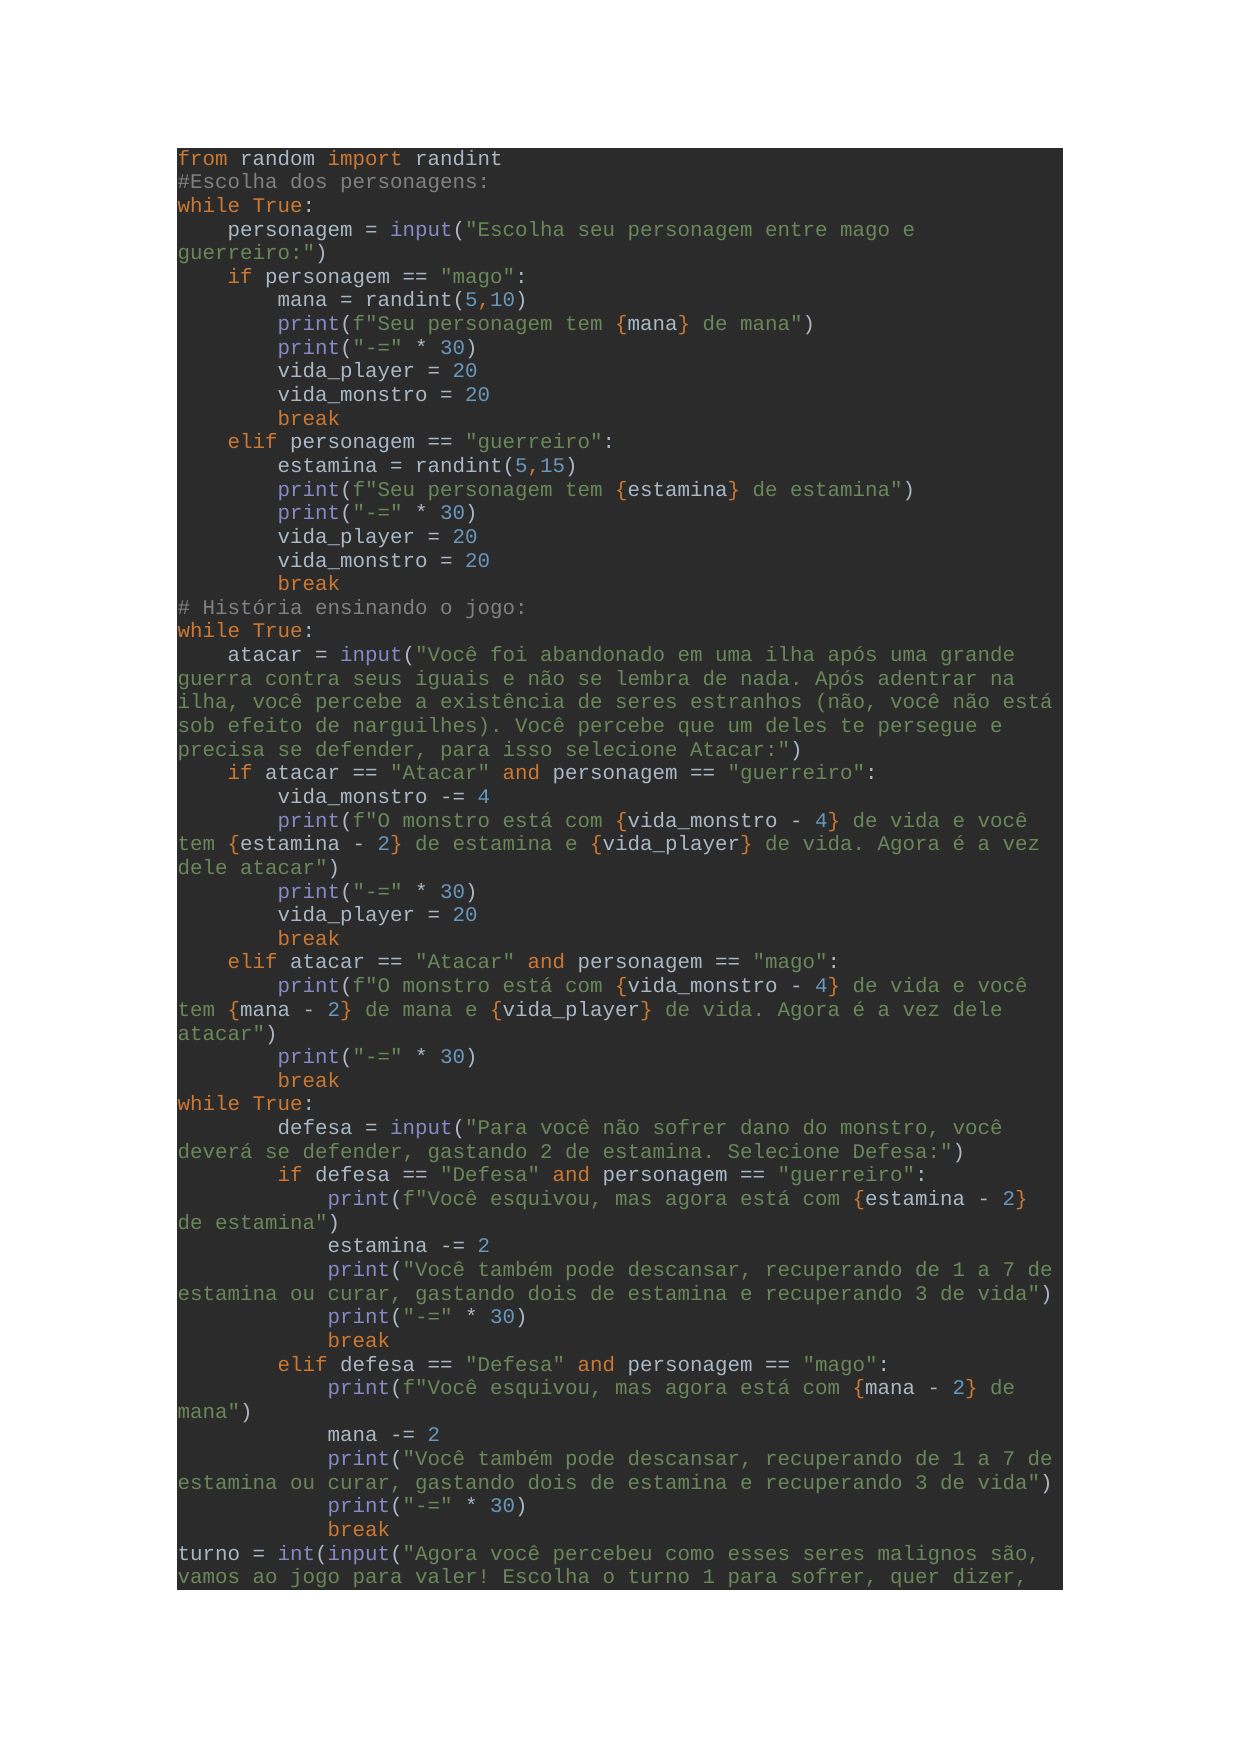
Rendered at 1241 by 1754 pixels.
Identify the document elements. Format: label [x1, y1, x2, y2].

text [177, 148, 1063, 1590]
